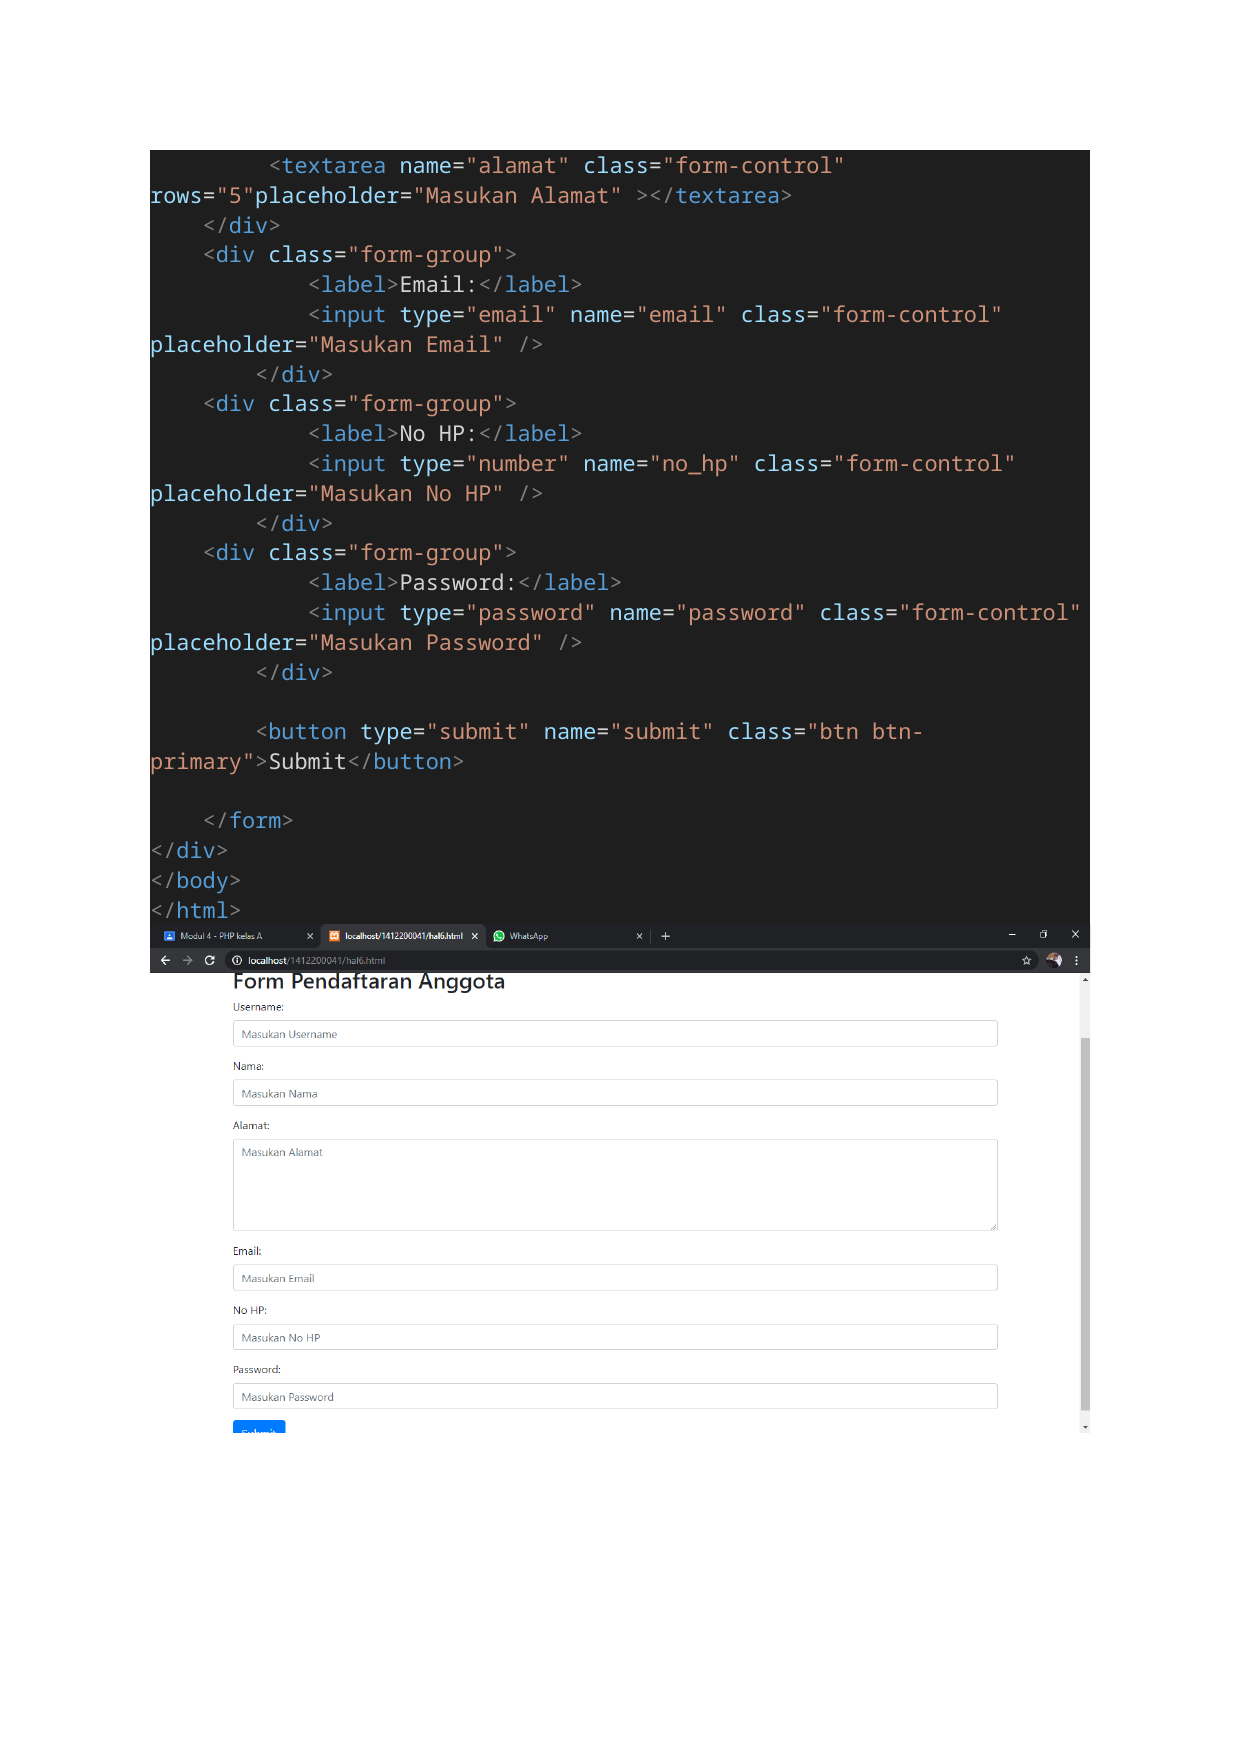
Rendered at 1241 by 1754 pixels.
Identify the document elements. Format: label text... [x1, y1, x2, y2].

text </div> [150, 656, 1090, 686]
picture [150, 924, 1091, 1433]
text </div> [150, 209, 1090, 239]
text </div> [150, 358, 1090, 388]
text <div class="form-group"> [150, 388, 1090, 418]
text </div> [150, 835, 1090, 865]
text </form> [150, 805, 1090, 835]
text <input type="password" name="password" class="form-control" placeholder="Masukan Password" /> [150, 597, 1090, 656]
text <textarea name="alamat" class="form-control" rows="5"placeholder="Masukan Alamat" ></textarea> [150, 150, 1090, 209]
text </html> [150, 895, 1090, 924]
text <div class="form-group"> [150, 537, 1090, 567]
text <input type="number" name="no_hp" class="form-control" placeholder="Masukan No HP" /> [150, 448, 1090, 507]
text <div class="form-group"> [150, 239, 1090, 269]
text <label>No HP:</label> [150, 418, 1090, 448]
text <input type="email" name="email" class="form-control" placeholder="Masukan Email" /> [150, 299, 1090, 358]
text </div> [150, 507, 1090, 537]
text <button type="submit" name="submit" class="btn btn-primary">Submit</button> [150, 716, 1090, 776]
text <label>Email:</label> [150, 269, 1090, 299]
text <label>Password:</label> [150, 567, 1090, 597]
text </body> [150, 865, 1090, 895]
